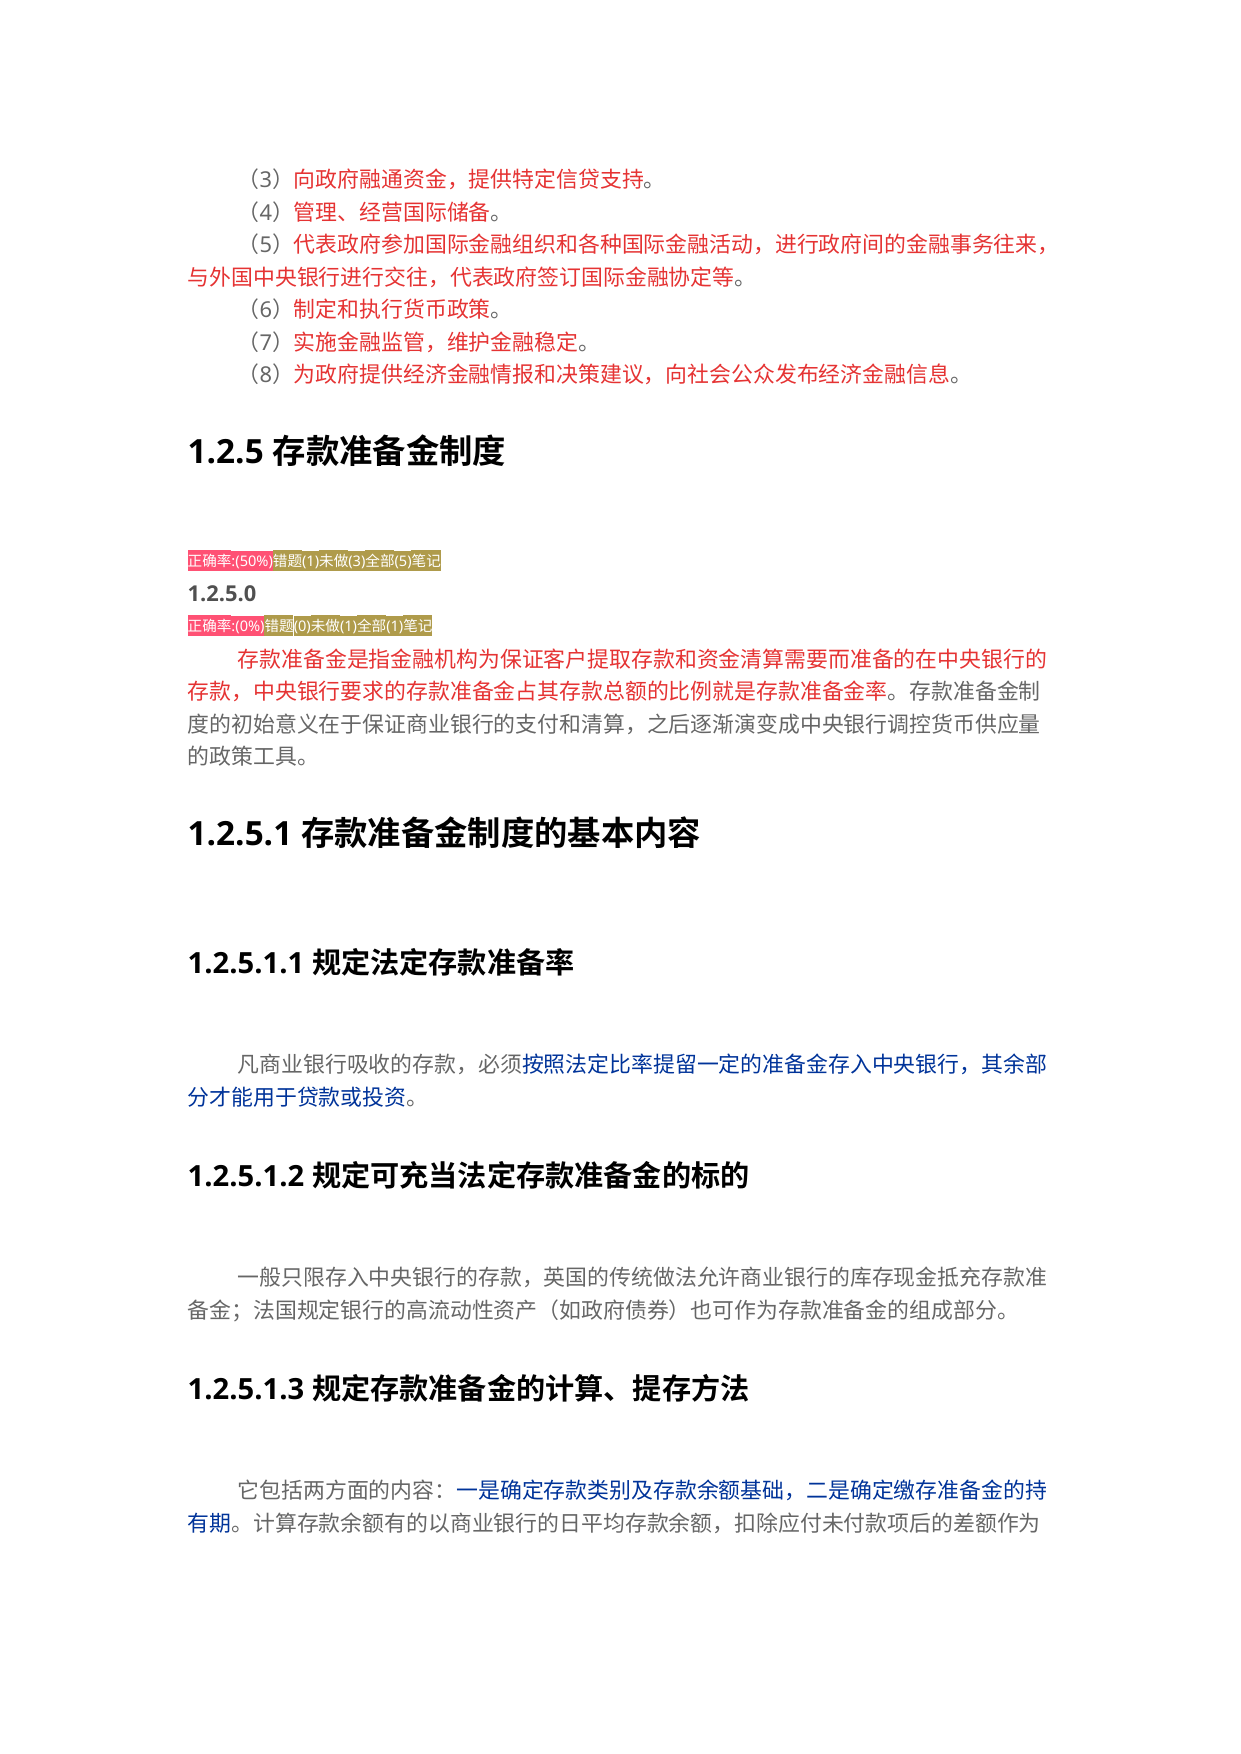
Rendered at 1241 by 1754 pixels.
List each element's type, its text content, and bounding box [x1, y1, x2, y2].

subtitle 1.2.5.1 存款准备金制度的基本内容 [187, 798, 1053, 863]
text 存款准备金是指金融机构为保证客户提取存款和资金清算需要而准备的在中央银行的存款，中央银行要求的存款准备金占其存款总额的比例就是存款准备金率。存款准备金制度的初始意义在于保证商业银行的支付和清算，之后逐渐演变成中央银行调控货币供应量的政策工具。 [187, 641, 1053, 771]
subtitle 1.2.5.1.2 规定可充当法定存款准备金的标的 [187, 1141, 1053, 1206]
text （6）制定和执行货币政策。 [187, 292, 1053, 324]
text 正确率:(50%)错题(1)未做(3)全部(5)笔记 [187, 544, 1053, 576]
text 一般只限存入中央银行的存款，英国的传统做法允许商业银行的库存现金抵充存款准备金；法国规定银行的高流动性资产（如政府债券）也可作为存款准备金的组成部分。 [187, 1260, 1053, 1325]
text 凡商业银行吸收的存款，必须按照法定比率提留一定的准备金存入中央银行，其余部分才能用于贷款或投资。 [187, 1047, 1053, 1112]
text （8）为政府提供经济金融情报和决策建议，向社会公众发布经济金融信息。 [187, 357, 1053, 389]
text （7）实施金融监管，维护金融稳定。 [187, 324, 1053, 357]
subtitle 1.2.5.1.1 规定法定存款准备率 [187, 928, 1053, 993]
text 正确率:(0%)错题(0)未做(1)全部(1)笔记 [187, 609, 1053, 641]
subtitle 1.2.5.1.3 规定存款准备金的计算、提存方法 [187, 1354, 1053, 1419]
text （5）代表政府参加国际金融组织和各种国际金融活动，进行政府间的金融事务往来，与外国中央银行进行交往，代表政府签订国际金融协定等。 [187, 227, 1053, 292]
text （4）管理、经营国际储备。 [187, 194, 1053, 227]
text （3）向政府融通资金，提供特定信贷支持。 [187, 162, 1053, 194]
subtitle 1.2.5 存款准备金制度 [187, 417, 1053, 482]
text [187, 1473, 1053, 1538]
text 1.2.5.0 [187, 576, 1053, 609]
